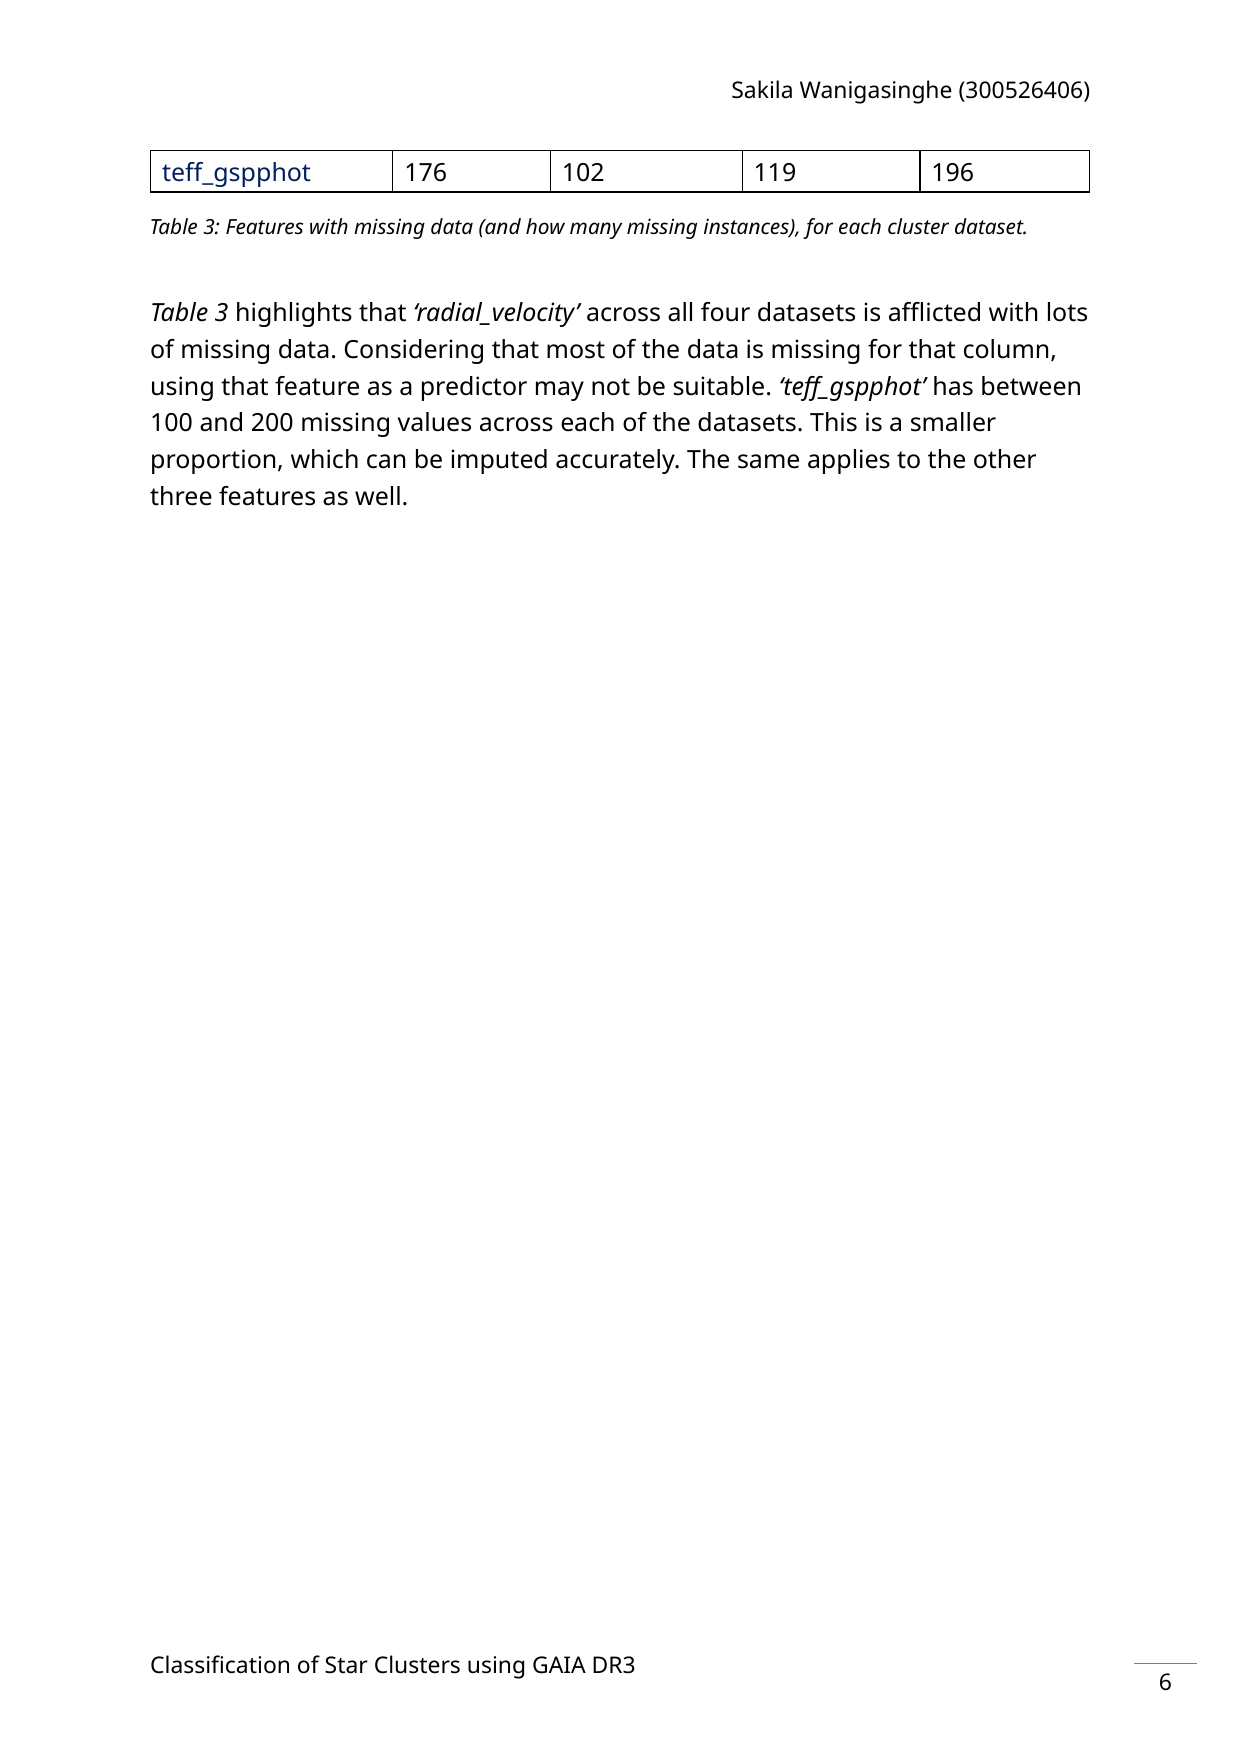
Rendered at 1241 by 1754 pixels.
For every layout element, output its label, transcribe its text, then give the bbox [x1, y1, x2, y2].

table_cell 176 [393, 151, 550, 191]
table_cell 196 [921, 151, 1089, 191]
text Table 3 highlights that ‘radial_velocity’ across all four datasets is afflicted with lots of missing data. Considering that most of the data is missing for that column, using that feature as a predictor may not be suitable. ‘teff_gspphot’ has between 100 and 200 missing values across each of the datasets. This is a smaller proportion, which can be imputed accurately. The same applies to the other three features as well. [150, 258, 1090, 513]
table_cell 102 [551, 151, 742, 191]
table_cell teff_gspphot [151, 151, 392, 191]
table_cell 119 [743, 151, 919, 191]
